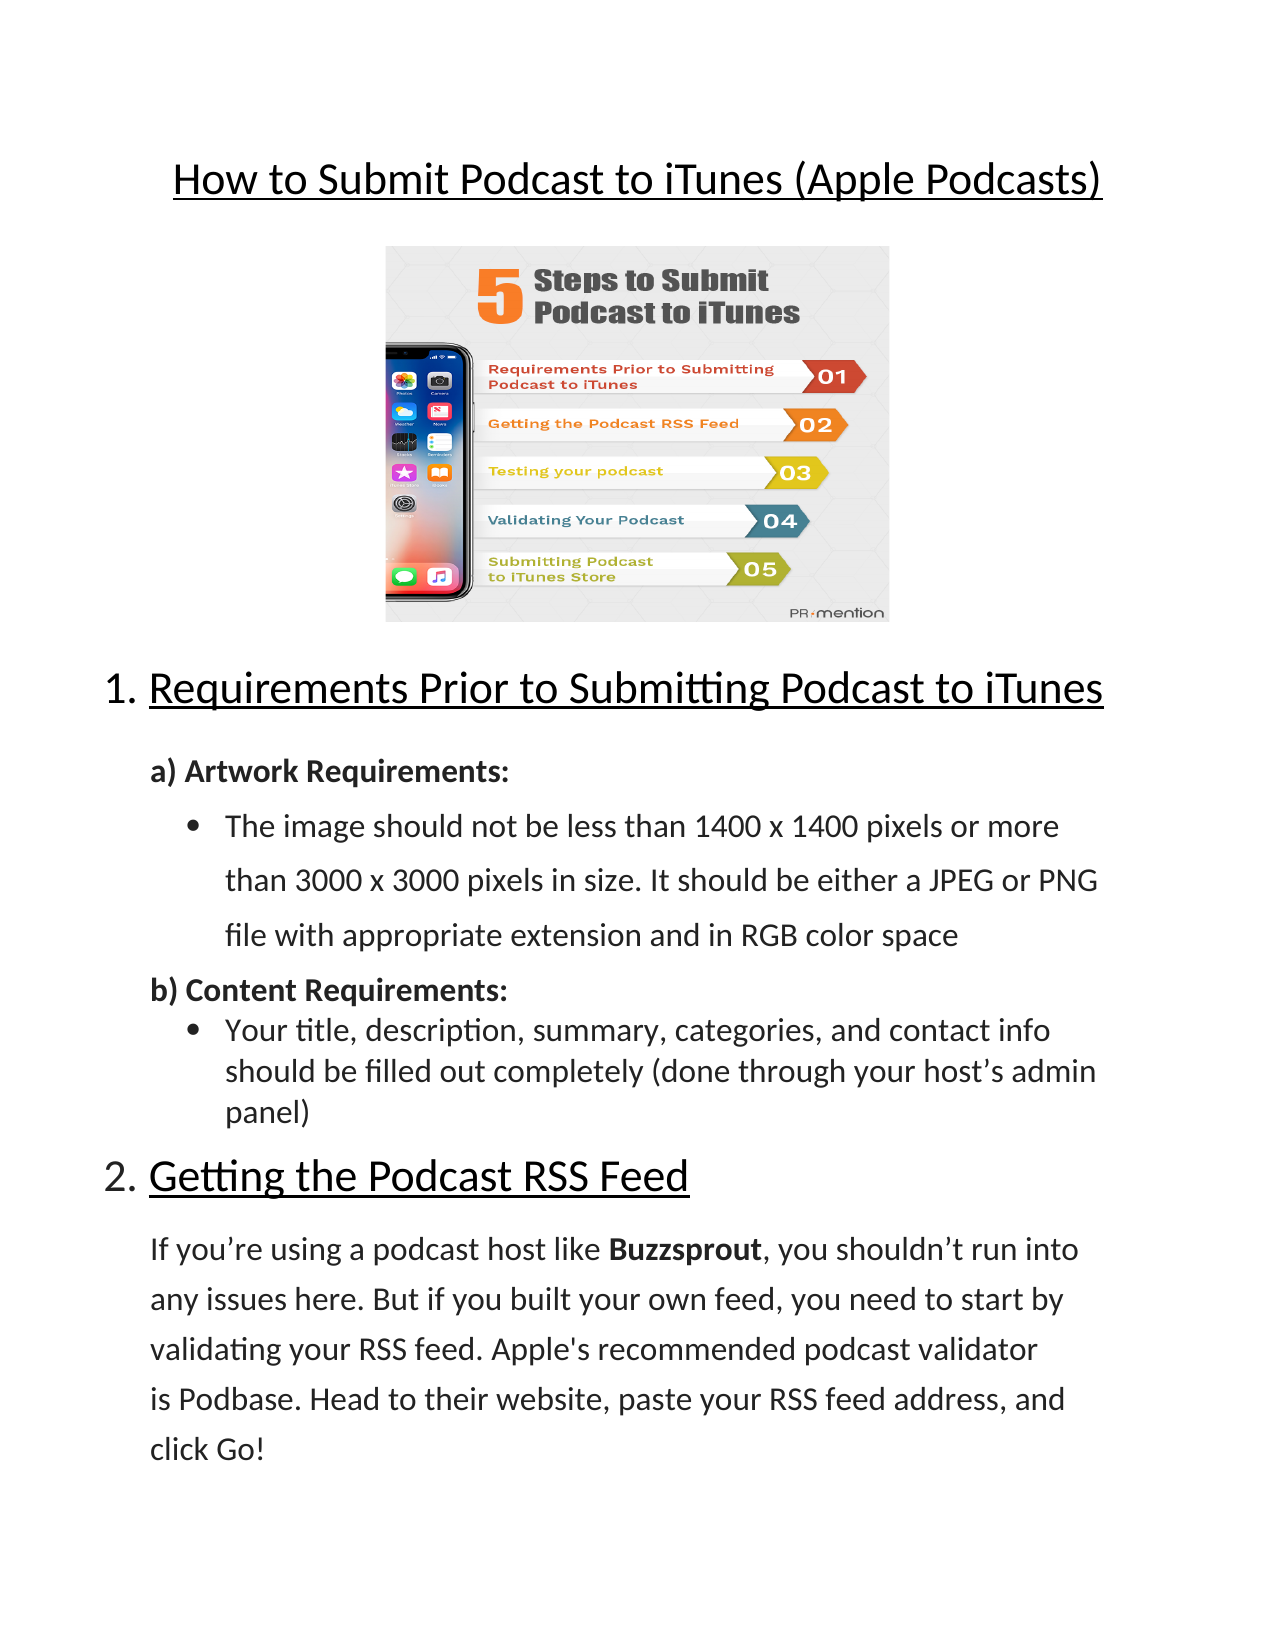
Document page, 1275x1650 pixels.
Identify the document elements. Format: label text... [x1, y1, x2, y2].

list Requirements Prior to Submitting Podcast to iTunes [103, 659, 1125, 715]
list The image should not be less than 1400 x 1400 pixels or more than 3000 x 3000 pixels in size. It should be either a JPEG or PNG file with appropriate extension and in RGB color space [187, 791, 1125, 955]
text How to Submit Podcast to iTunes (Apple Podcasts) [150, 150, 1125, 206]
list Getting the Podcast RSS Feed [103, 1147, 1125, 1203]
text If you’re using a podcast host like Buzzsprout, you shouldn’t run into any issues here. But if you built your own feed, you need to start by validating your RSS feed. Apple's recommended podcast validator is Podbase. Head to their website, paste your RSS feed address, and click Go! [150, 1219, 1125, 1469]
text b) Content Requirements: [150, 955, 1125, 1009]
picture [385, 246, 890, 622]
list Your title, description, summary, categories, and contact info should be filled out completely (done through your host’s admin panel) [187, 1009, 1125, 1132]
text a) Artwork Requirements: [150, 736, 1125, 791]
